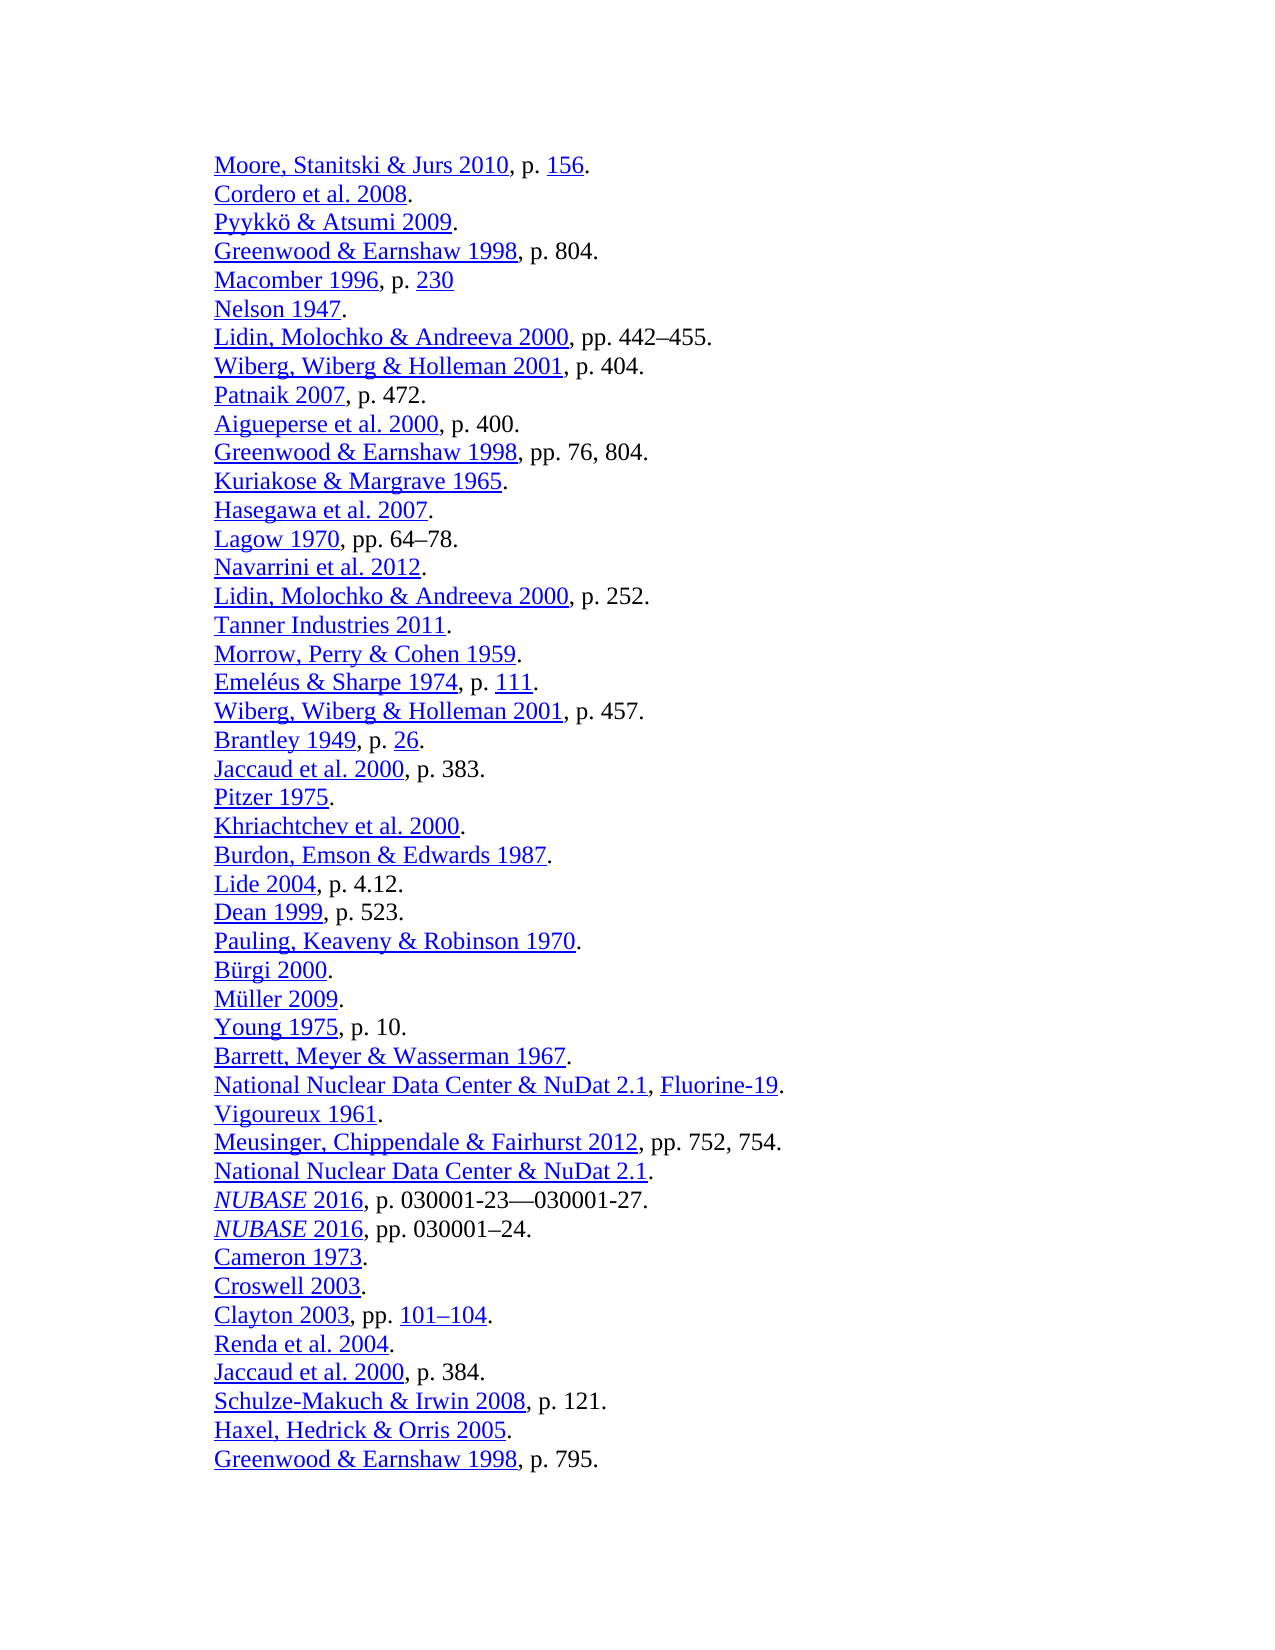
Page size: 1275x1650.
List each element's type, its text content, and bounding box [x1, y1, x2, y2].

text   Brantley 1949, p. 26. [150, 725, 1125, 754]
text   Jaccaud et al. 2000, p. 383. [150, 754, 1125, 782]
text   Young 1975, p. 10. [150, 1012, 1125, 1041]
text   Aigueperse et al. 2000, p. 400. [150, 409, 1125, 437]
text   Lide 2004, p. 4.12. [150, 869, 1125, 897]
text   Vigoureux 1961. [150, 1099, 1125, 1127]
text   Wiberg, Wiberg & Holleman 2001, p. 404. [150, 351, 1125, 380]
text   Clayton 2003, pp. 101–104. [150, 1300, 1125, 1329]
text   Meusinger, Chippendale & Fairhurst 2012, pp. 752, 754. [150, 1127, 1125, 1156]
text   Greenwood & Earnshaw 1998, p. 795. [150, 1444, 1125, 1472]
text   Cameron 1973. [150, 1242, 1125, 1271]
text   Lagow 1970, pp. 64–78. [150, 524, 1125, 552]
text   Jaccaud et al. 2000, p. 384. [150, 1357, 1125, 1386]
text   NUBASE 2016, p. 030001-23—030001-27. [150, 1185, 1125, 1214]
text   NUBASE 2016, pp. 030001–24. [150, 1214, 1125, 1242]
text   Pitzer 1975. [150, 782, 1125, 811]
text   Nelson 1947. [150, 294, 1125, 322]
text   National Nuclear Data Center & NuDat 2.1, Fluorine-19. [150, 1070, 1125, 1099]
text   Lidin, Molochko & Andreeva 2000, pp. 442–455. [150, 322, 1125, 351]
text   Pyykkö & Atsumi 2009. [150, 207, 1125, 236]
text   Greenwood & Earnshaw 1998, p. 804. [150, 236, 1125, 265]
text   Schulze-Makuch & Irwin 2008, p. 121. [150, 1386, 1125, 1415]
text   Haxel, Hedrick & Orris 2005. [150, 1415, 1125, 1444]
text   Wiberg, Wiberg & Holleman 2001, p. 457. [150, 696, 1125, 725]
text   Burdon, Emson & Edwards 1987. [150, 840, 1125, 869]
text   Croswell 2003. [150, 1271, 1125, 1300]
text   Dean 1999, p. 523. [150, 897, 1125, 926]
text   Cordero et al. 2008. [150, 179, 1125, 207]
text   Müller 2009. [150, 984, 1125, 1012]
text   Emeléus & Sharpe 1974, p. 111. [150, 667, 1125, 696]
text   Tanner Industries 2011. [150, 610, 1125, 639]
text   Pauling, Keaveny & Robinson 1970. [150, 926, 1125, 955]
text   Hasegawa et al. 2007. [150, 495, 1125, 524]
text   Kuriakose & Margrave 1965. [150, 466, 1125, 495]
text   Patnaik 2007, p. 472. [150, 380, 1125, 409]
text   Macomber 1996, p. 230 [150, 265, 1125, 294]
text   Moore, Stanitski & Jurs 2010, p. 156. [150, 150, 1125, 179]
text   Navarrini et al. 2012. [150, 552, 1125, 581]
text   Renda et al. 2004. [150, 1329, 1125, 1357]
text   Lidin, Molochko & Andreeva 2000, p. 252. [150, 581, 1125, 610]
text   Morrow, Perry & Cohen 1959. [150, 639, 1125, 667]
text   Barrett, Meyer & Wasserman 1967. [150, 1041, 1125, 1070]
text   National Nuclear Data Center & NuDat 2.1. [150, 1156, 1125, 1185]
text   Khriachtchev et al. 2000. [150, 811, 1125, 840]
text   Greenwood & Earnshaw 1998, pp. 76, 804. [150, 437, 1125, 466]
text   Bürgi 2000. [150, 955, 1125, 984]
